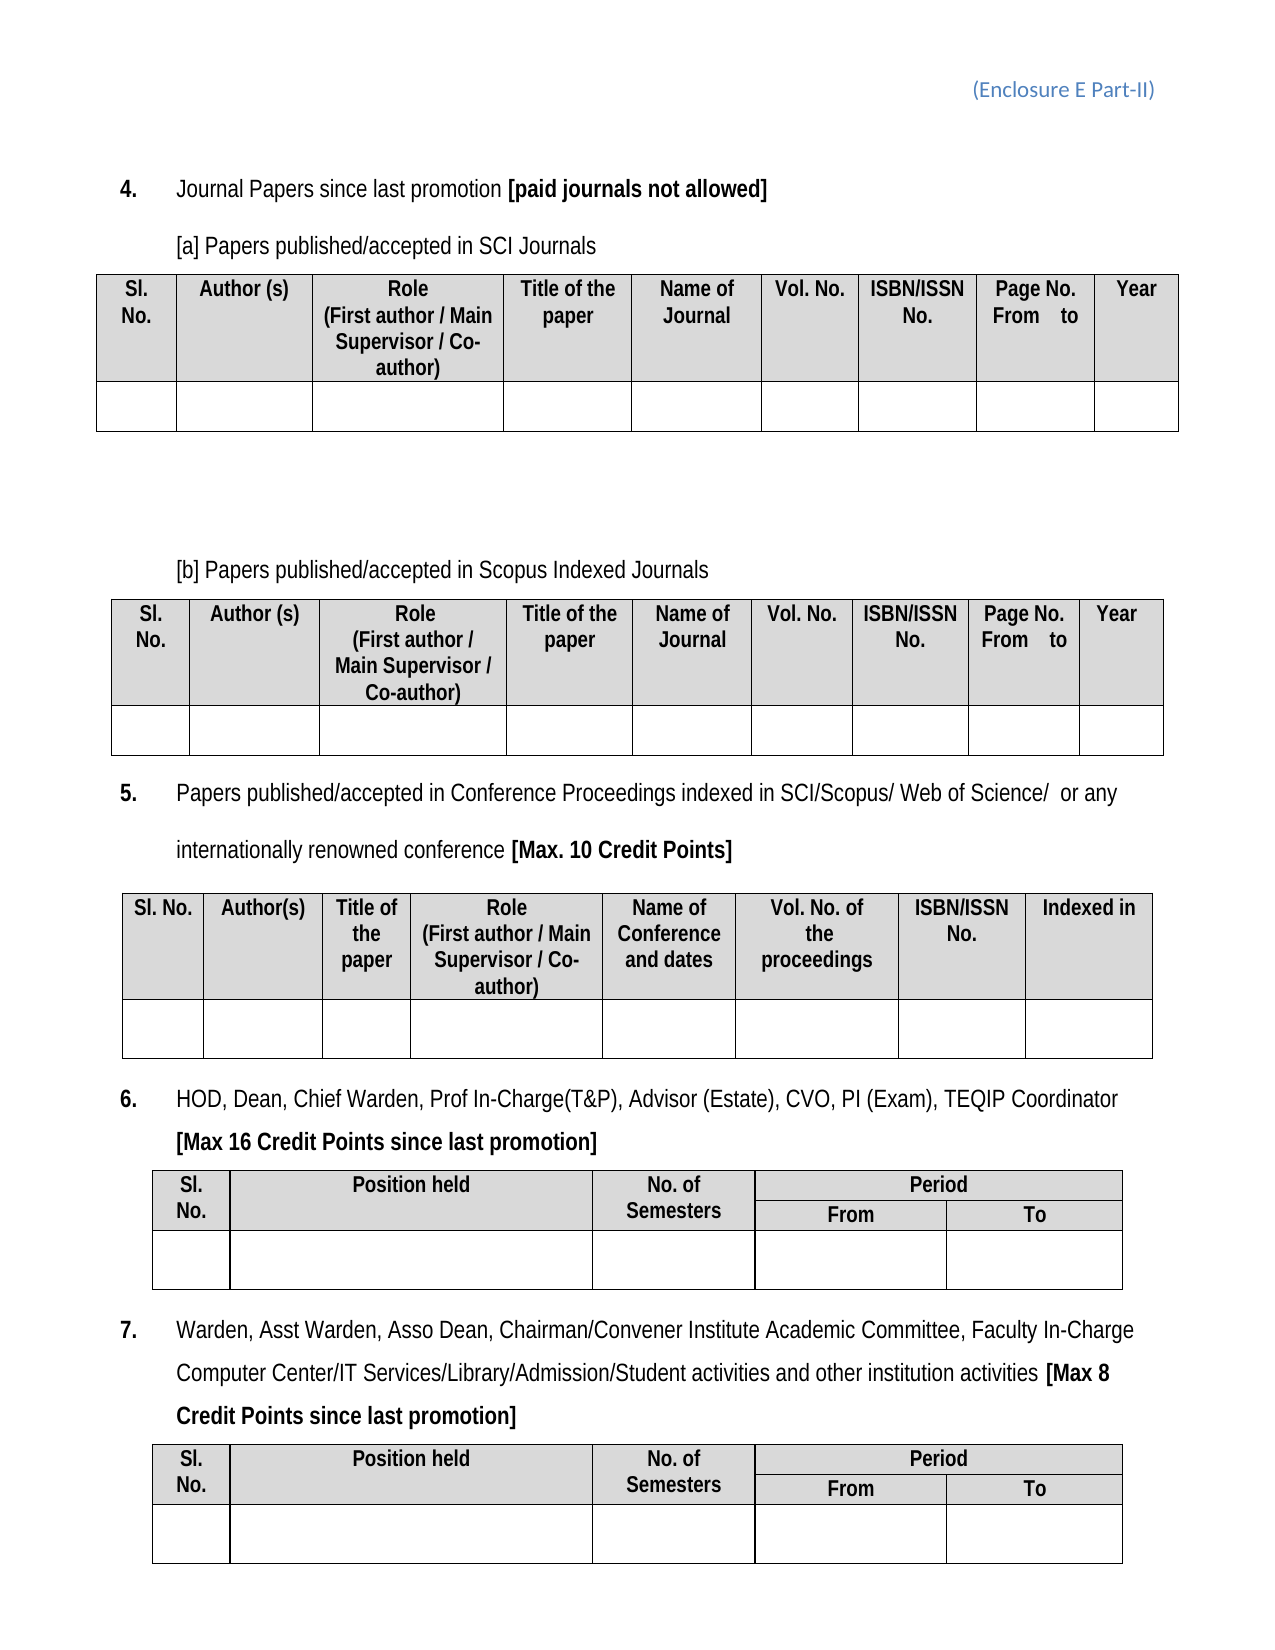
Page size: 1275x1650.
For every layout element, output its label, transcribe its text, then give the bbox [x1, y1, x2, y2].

table_header Page No. From to [969, 600, 1079, 705]
table_header Sl. No. [153, 1445, 229, 1504]
table_cell [411, 1000, 602, 1058]
table_header Name of Conference and dates [603, 894, 735, 999]
list Papers published/accepted in Conference Proceedings indexed in SCI/Scopus/ Web of Science/ or any internationally renowned conference [Max. 10 Credit Points] [120, 778, 1155, 864]
table_cell [977, 382, 1094, 431]
table_cell [504, 382, 631, 431]
table_header No. of Semesters [593, 1445, 754, 1504]
table_header Year [1095, 275, 1178, 381]
table_cell [762, 382, 858, 431]
table_header Author (s) [177, 275, 312, 381]
table_cell [969, 706, 1079, 755]
table_header Vol. No. [762, 275, 858, 381]
table_cell [947, 1505, 1122, 1563]
text [a] Papers published/accepted in SCI Journals [120, 231, 1198, 260]
table_header Title of the paper [507, 600, 632, 705]
table_header Year [1080, 600, 1163, 705]
table_header Name of Journal [632, 275, 761, 381]
table_header Indexed in [1026, 894, 1152, 999]
table_header Sl. No. [153, 1171, 229, 1230]
table_header Sl. No. [123, 894, 203, 999]
table_cell [97, 382, 176, 431]
table_cell [756, 1231, 946, 1289]
table_header Sl. No. [112, 600, 189, 705]
table_header Vol. No. [752, 600, 852, 705]
table_header Position held [231, 1445, 592, 1504]
table_cell [899, 1000, 1025, 1058]
table_header Role (First author / Main Supervisor / Co-author) [313, 275, 503, 381]
table_header Period [756, 1445, 1122, 1474]
table_cell [633, 706, 751, 755]
table_cell [153, 1231, 229, 1289]
table_cell [231, 1505, 592, 1563]
table_cell [756, 1505, 946, 1563]
table_cell [123, 1000, 203, 1058]
table_header Author(s) [204, 894, 322, 999]
table_cell From [756, 1201, 946, 1230]
table_cell [1026, 1000, 1152, 1058]
text [b] Papers published/accepted in Scopus Indexed Journals [120, 556, 1198, 584]
table_cell [632, 382, 761, 431]
table_header Title of the paper [323, 894, 410, 999]
table_cell [853, 706, 968, 755]
table_header Position held [231, 1171, 592, 1230]
table_cell [112, 706, 189, 755]
table_header Author (s) [190, 600, 319, 705]
table_cell [752, 706, 852, 755]
table_header Vol. No. of the proceedings [736, 894, 898, 999]
table_cell To [947, 1201, 1122, 1230]
table_header Page No. From to [977, 275, 1094, 381]
table_header ISBN/ISSN No. [853, 600, 968, 705]
table_header ISBN/ISSN No. [859, 275, 976, 381]
table_cell [204, 1000, 322, 1058]
table_cell [507, 706, 632, 755]
table_cell [153, 1505, 229, 1563]
table_cell [1080, 706, 1163, 755]
table_cell [859, 382, 976, 431]
table_cell To [947, 1475, 1122, 1504]
list Journal Papers since last promotion [paid journals not allowed] [120, 174, 1155, 203]
table_cell [313, 382, 503, 431]
table_cell [947, 1231, 1122, 1289]
table_cell [231, 1231, 592, 1289]
table_cell [323, 1000, 410, 1058]
table_cell [320, 706, 506, 755]
table_cell [1095, 382, 1178, 431]
table_header Period [756, 1171, 1122, 1200]
table_header ISBN/ISSN No. [899, 894, 1025, 999]
table_cell [190, 706, 319, 755]
table_header Role (First author / Main Supervisor / Co-author) [411, 894, 602, 999]
list Warden, Asst Warden, Asso Dean, Chairman/Convener Institute Academic Committee, Faculty In-Charge Computer Center/IT Services/Library/Admission/Student activities and other institution activities [Max 8 Credit Points since last promotion] [120, 1315, 1155, 1430]
table_cell [736, 1000, 898, 1058]
table_cell [593, 1505, 754, 1563]
table_cell [593, 1231, 754, 1289]
table_cell From [756, 1475, 946, 1504]
table_header Role (First author / Main Supervisor / Co-author) [320, 600, 506, 705]
table_header Title of the paper [504, 275, 631, 381]
table_cell [603, 1000, 735, 1058]
list HOD, Dean, Chief Warden, Prof In-Charge(T&P), Advisor (Estate), CVO, PI (Exam), TEQIP Coordinator [Max 16 Credit Points since last promotion] [120, 1084, 1155, 1156]
table_header No. of Semesters [593, 1171, 754, 1230]
table_cell [177, 382, 312, 431]
table_header Sl. No. [97, 275, 176, 381]
table_header Name of Journal [633, 600, 751, 705]
